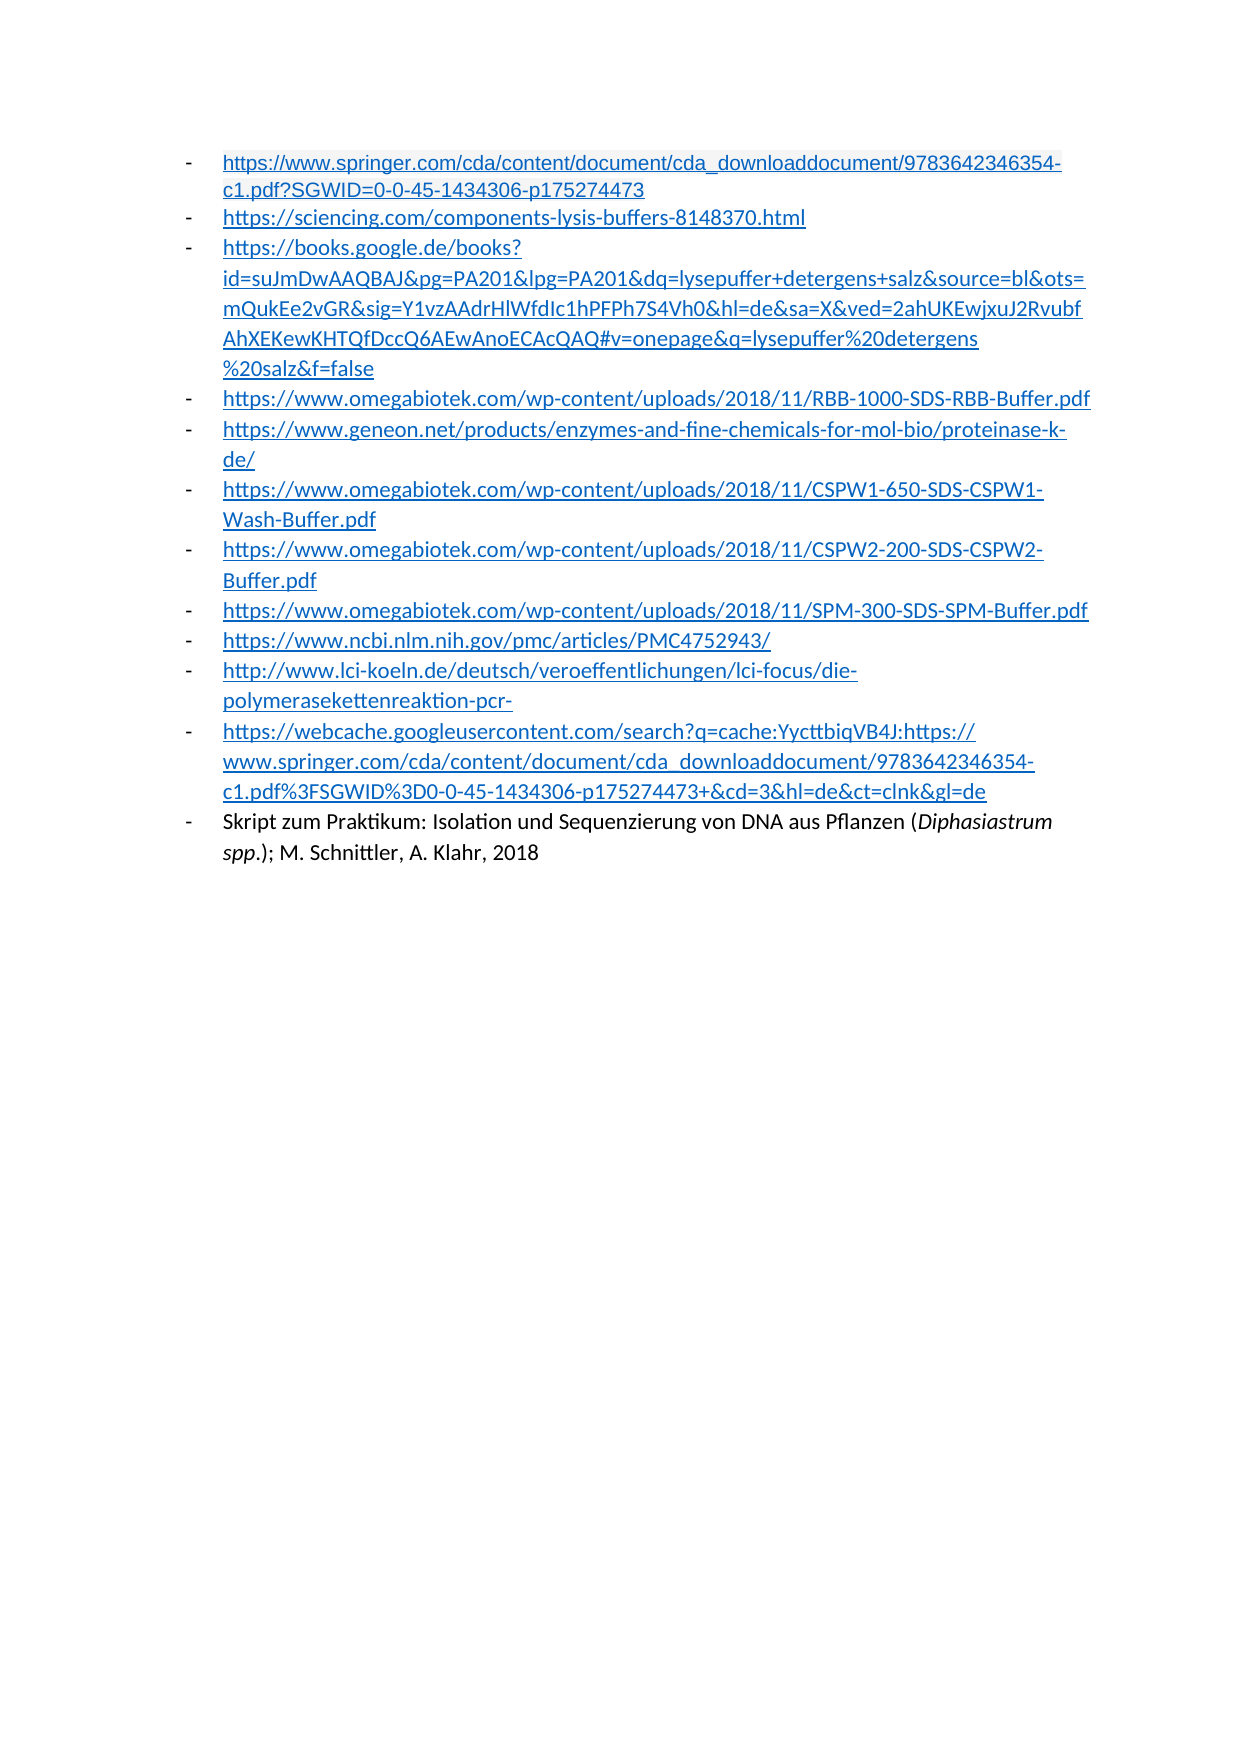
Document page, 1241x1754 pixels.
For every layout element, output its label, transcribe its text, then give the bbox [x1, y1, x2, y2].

list https://www.ncbi.nlm.nih.gov/pmc/articles/PMC4752943/ [185, 626, 1093, 654]
list https://www.omegabiotek.com/wp-content/uploads/2018/11/CSPW2-200-SDS-CSPW2-Buffer.pdf [185, 536, 1093, 594]
list Skript zum Praktikum: Isolation und Sequenzierung von DNA aus Pflanzen (Diphasiastrum spp.); M. Schnittler, A. Klahr, 2018 [185, 807, 1093, 866]
list https://www.omegabiotek.com/wp-content/uploads/2018/11/RBB-1000-SDS-RBB-Buffer.pdf [185, 384, 1093, 413]
list https://www.geneon.net/products/enzymes-and-fine-chemicals-for-mol-bio/proteinase-k-de/ [185, 415, 1093, 473]
list https://www.springer.com/cda/content/document/cda_downloaddocument/9783642346354-c1.pdf?SGWID=0-0-45-1434306-p175274473 [185, 148, 1093, 201]
list https://books.google.de/books?id=suJmDwAAQBAJ&pg=PA201&lpg=PA201&dq=lysepuffer+detergens+salz&source=bl&ots=mQukEe2vGR&sig=Y1vzAAdrHlWfdIc1hPFPh7S4Vh0&hl=de&sa=X&ved=2ahUKEwjxuJ2RvubfAhXEKewKHTQfDccQ6AEwAnoECAcQAQ#v=onepage&q=lysepuffer%20detergens%20salz&f=false [185, 233, 1093, 382]
list https://webcache.googleusercontent.com/search?q=cache:YycttbiqVB4J:https://www.springer.com/cda/content/document/cda_downloaddocument/9783642346354-c1.pdf%3FSGWID%3D0-0-45-1434306-p175274473+&cd=3&hl=de&ct=clnk&gl=de [185, 717, 1093, 805]
list https://www.omegabiotek.com/wp-content/uploads/2018/11/CSPW1-650-SDS-CSPW1-Wash-Buffer.pdf [185, 475, 1093, 533]
list http://www.lci-koeln.de/deutsch/veroeffentlichungen/lci-focus/die-polymerasekettenreaktion-pcr- [185, 656, 1093, 715]
list https://sciencing.com/components-lysis-buffers-8148370.html [185, 203, 1093, 231]
list https://www.omegabiotek.com/wp-content/uploads/2018/11/SPM-300-SDS-SPM-Buffer.pdf [185, 596, 1093, 624]
